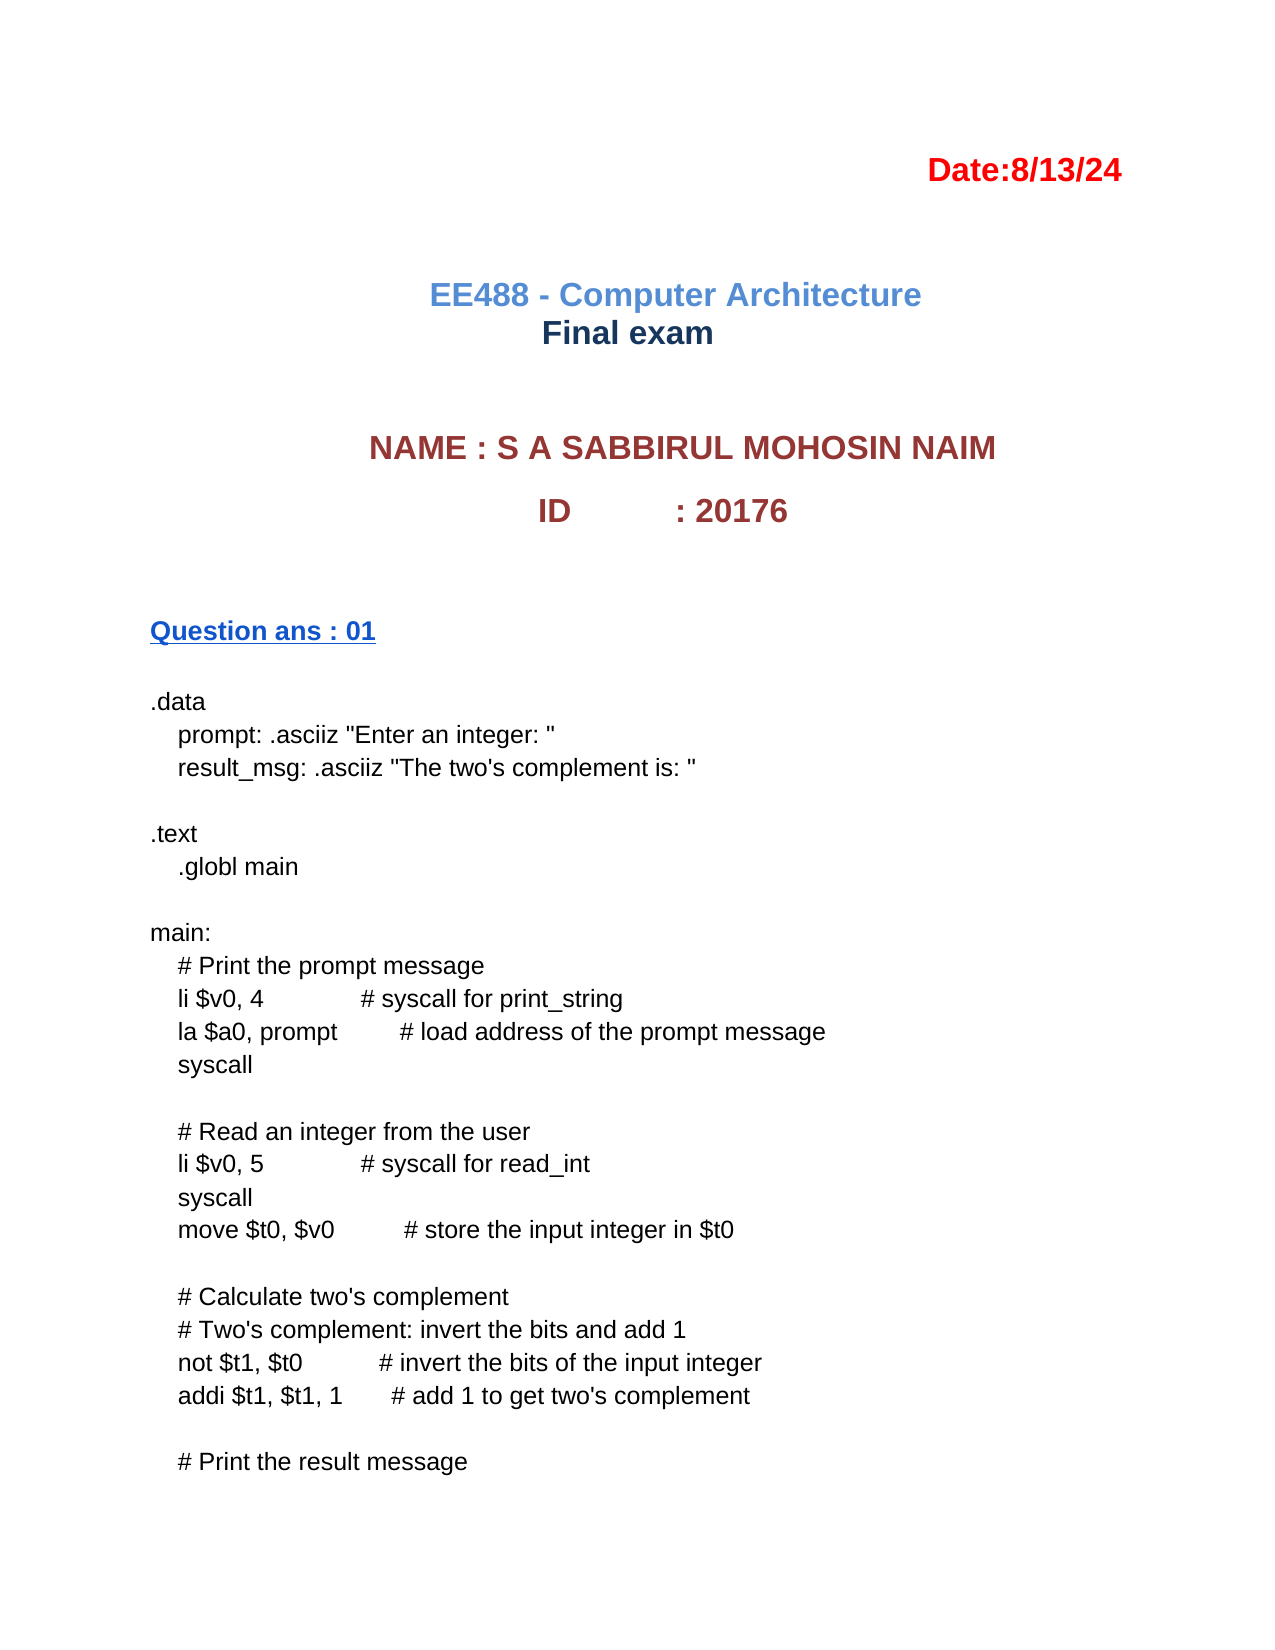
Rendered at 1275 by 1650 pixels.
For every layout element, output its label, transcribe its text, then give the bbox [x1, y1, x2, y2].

text # Two's complement: invert the bits and add 1 [150, 1314, 1125, 1343]
text .text [150, 819, 1125, 848]
text main: [150, 918, 1125, 947]
text syscall [150, 1182, 1125, 1211]
text Question ans : 01 [150, 615, 1125, 647]
text # Read an integer from the user [150, 1116, 1125, 1145]
text li $v0, 4 # syscall for print_string [150, 984, 1125, 1013]
text # Print the result message [150, 1447, 1125, 1475]
subtitle Final exam [150, 313, 1125, 352]
text .data [150, 687, 1125, 716]
subtitle Date:8/13/24 [150, 150, 1125, 227]
text la $a0, prompt # load address of the prompt message [150, 1017, 1125, 1046]
text ID : 20176 [150, 491, 1125, 530]
text # Calculate two's complement [150, 1282, 1125, 1310]
text # Print the prompt message [150, 951, 1125, 980]
subtitle EE488 - Computer Architecture [150, 275, 1125, 313]
text move $t0, $v0 # store the input integer in $t0 [150, 1216, 1125, 1244]
text prompt: .asciiz "Enter an integer: " [150, 720, 1125, 749]
text NAME : S A SABBIRUL MOHOSIN NAIM [150, 428, 1125, 466]
text .globl main [150, 852, 1125, 881]
text syscall [150, 1050, 1125, 1079]
text not $t1, $t0 # invert the bits of the input integer [150, 1348, 1125, 1376]
text addi $t1, $t1, 1 # add 1 to get two's complement [150, 1381, 1125, 1409]
text result_msg: .asciiz "The two's complement is: " [150, 753, 1125, 782]
text li $v0, 5 # syscall for read_int [150, 1149, 1125, 1178]
